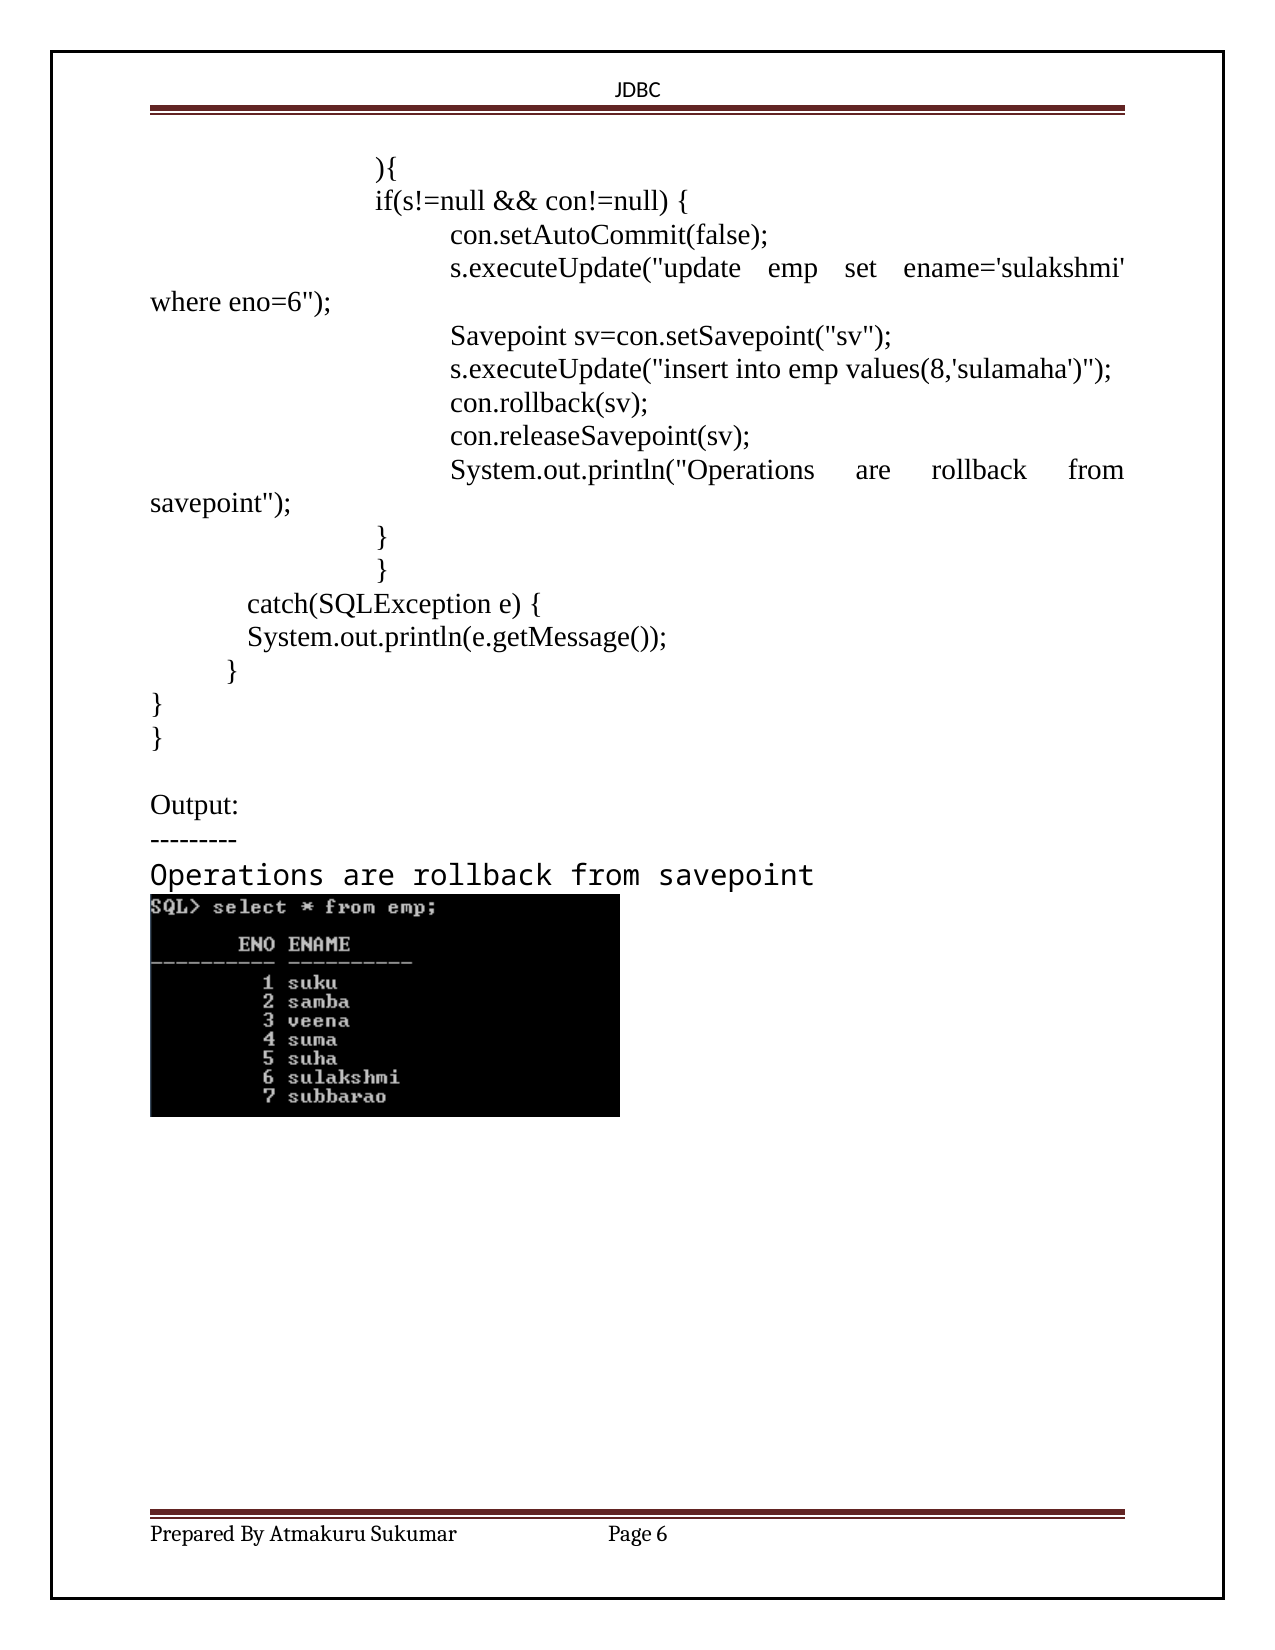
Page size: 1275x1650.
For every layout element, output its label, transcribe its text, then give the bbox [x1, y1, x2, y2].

text catch(SQLException e) { [150, 586, 1125, 619]
picture [150, 894, 620, 1117]
text s.executeUpdate("insert into emp values(8,'sulamaha')"); [150, 351, 1125, 385]
text con.releaseSavepoint(sv); [150, 418, 1125, 452]
text Savepoint sv=con.setSavepoint("sv"); [150, 318, 1125, 351]
text ){ [150, 150, 1125, 183]
text } [150, 687, 1125, 720]
text con.rollback(sv); [150, 385, 1125, 418]
text } [150, 653, 1125, 687]
text if(s!=null && con!=null) { [150, 183, 1125, 217]
text } [150, 552, 1125, 586]
text } [150, 720, 1125, 754]
text Operations are rollback from savepoint [150, 854, 1125, 894]
text System.out.println(e.getMessage()); [150, 619, 1125, 653]
text con.setAutoCommit(false); [150, 217, 1125, 251]
text } [150, 519, 1125, 552]
text s.executeUpdate("update emp set ename='sulakshmi' where eno=6"); [150, 251, 1125, 318]
text --------- [150, 821, 1125, 854]
text Output: [150, 787, 1125, 821]
text System.out.println("Operations are rollback from savepoint"); [150, 452, 1125, 519]
